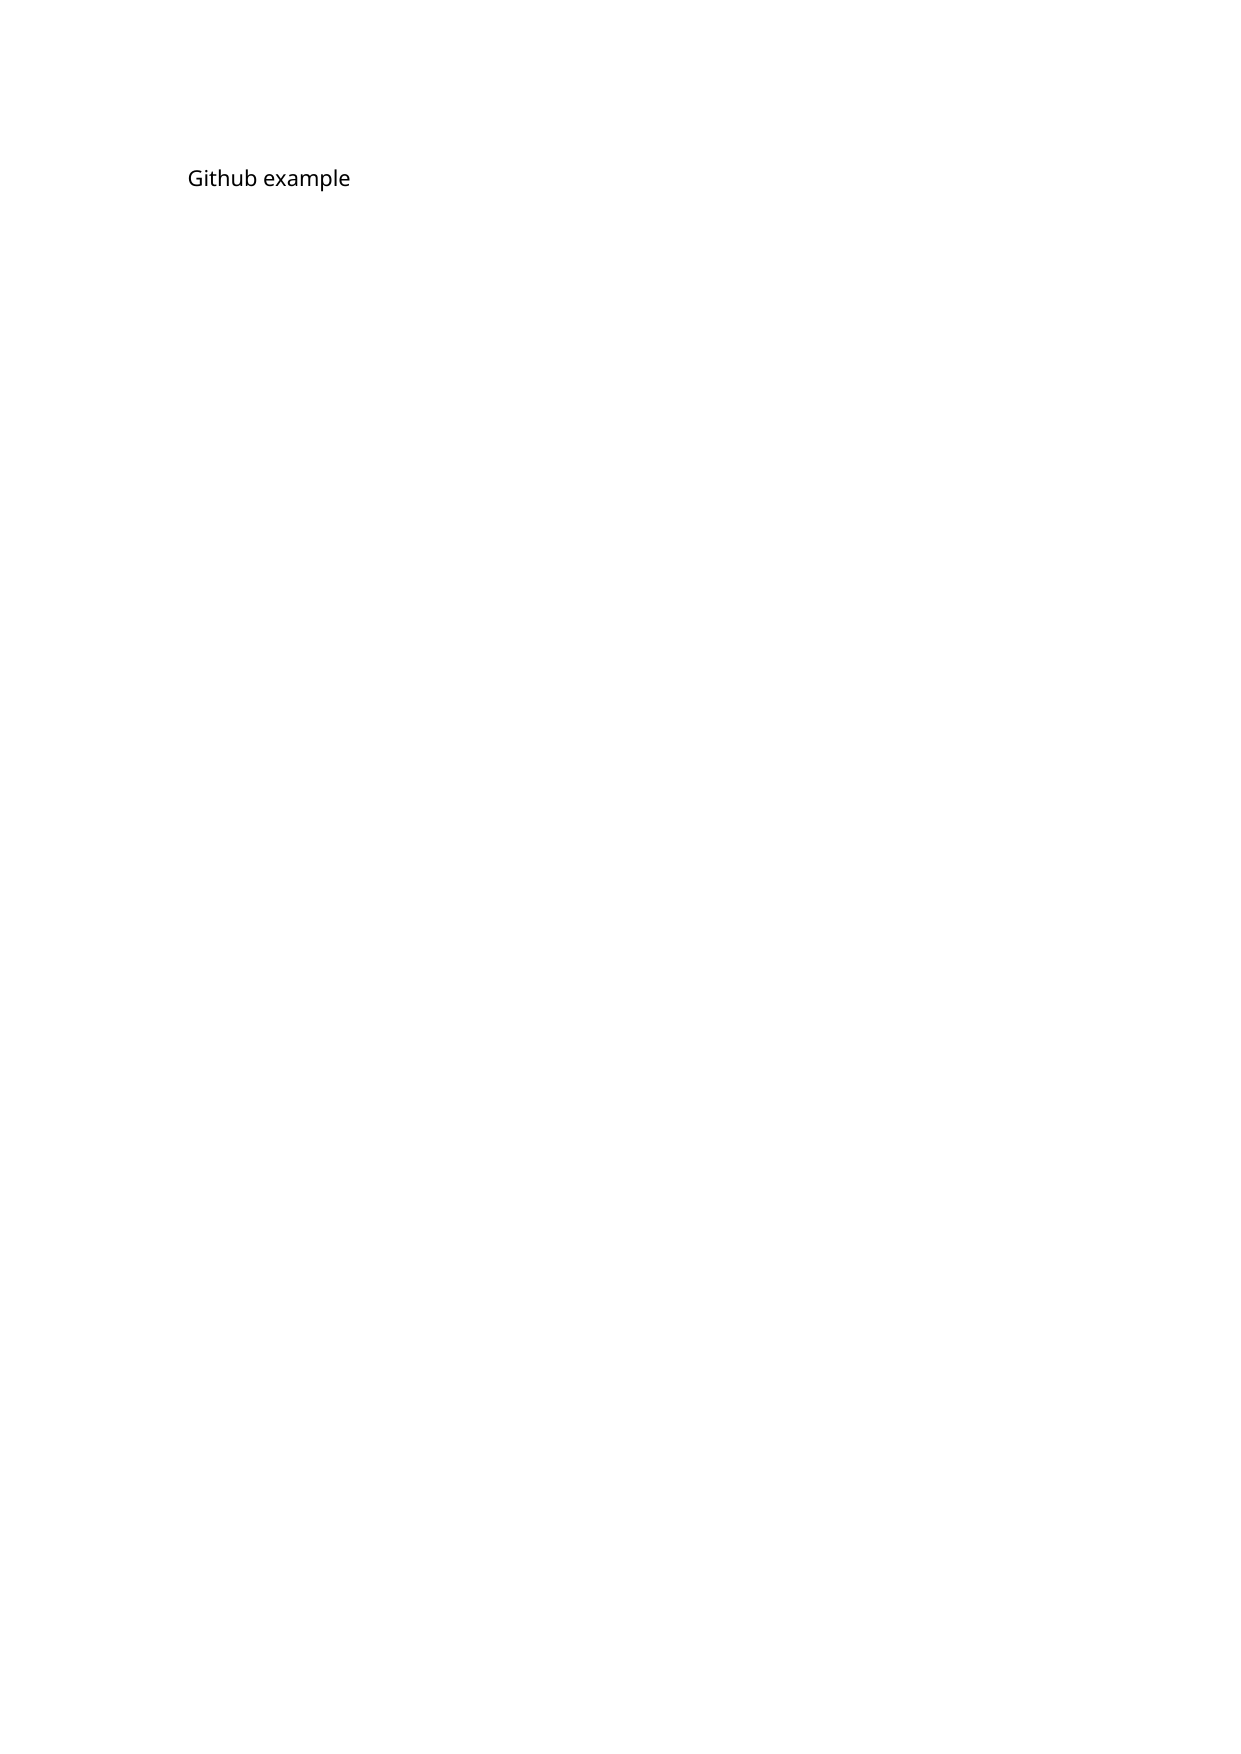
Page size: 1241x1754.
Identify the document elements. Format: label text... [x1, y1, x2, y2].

text Github example [187, 162, 1053, 194]
